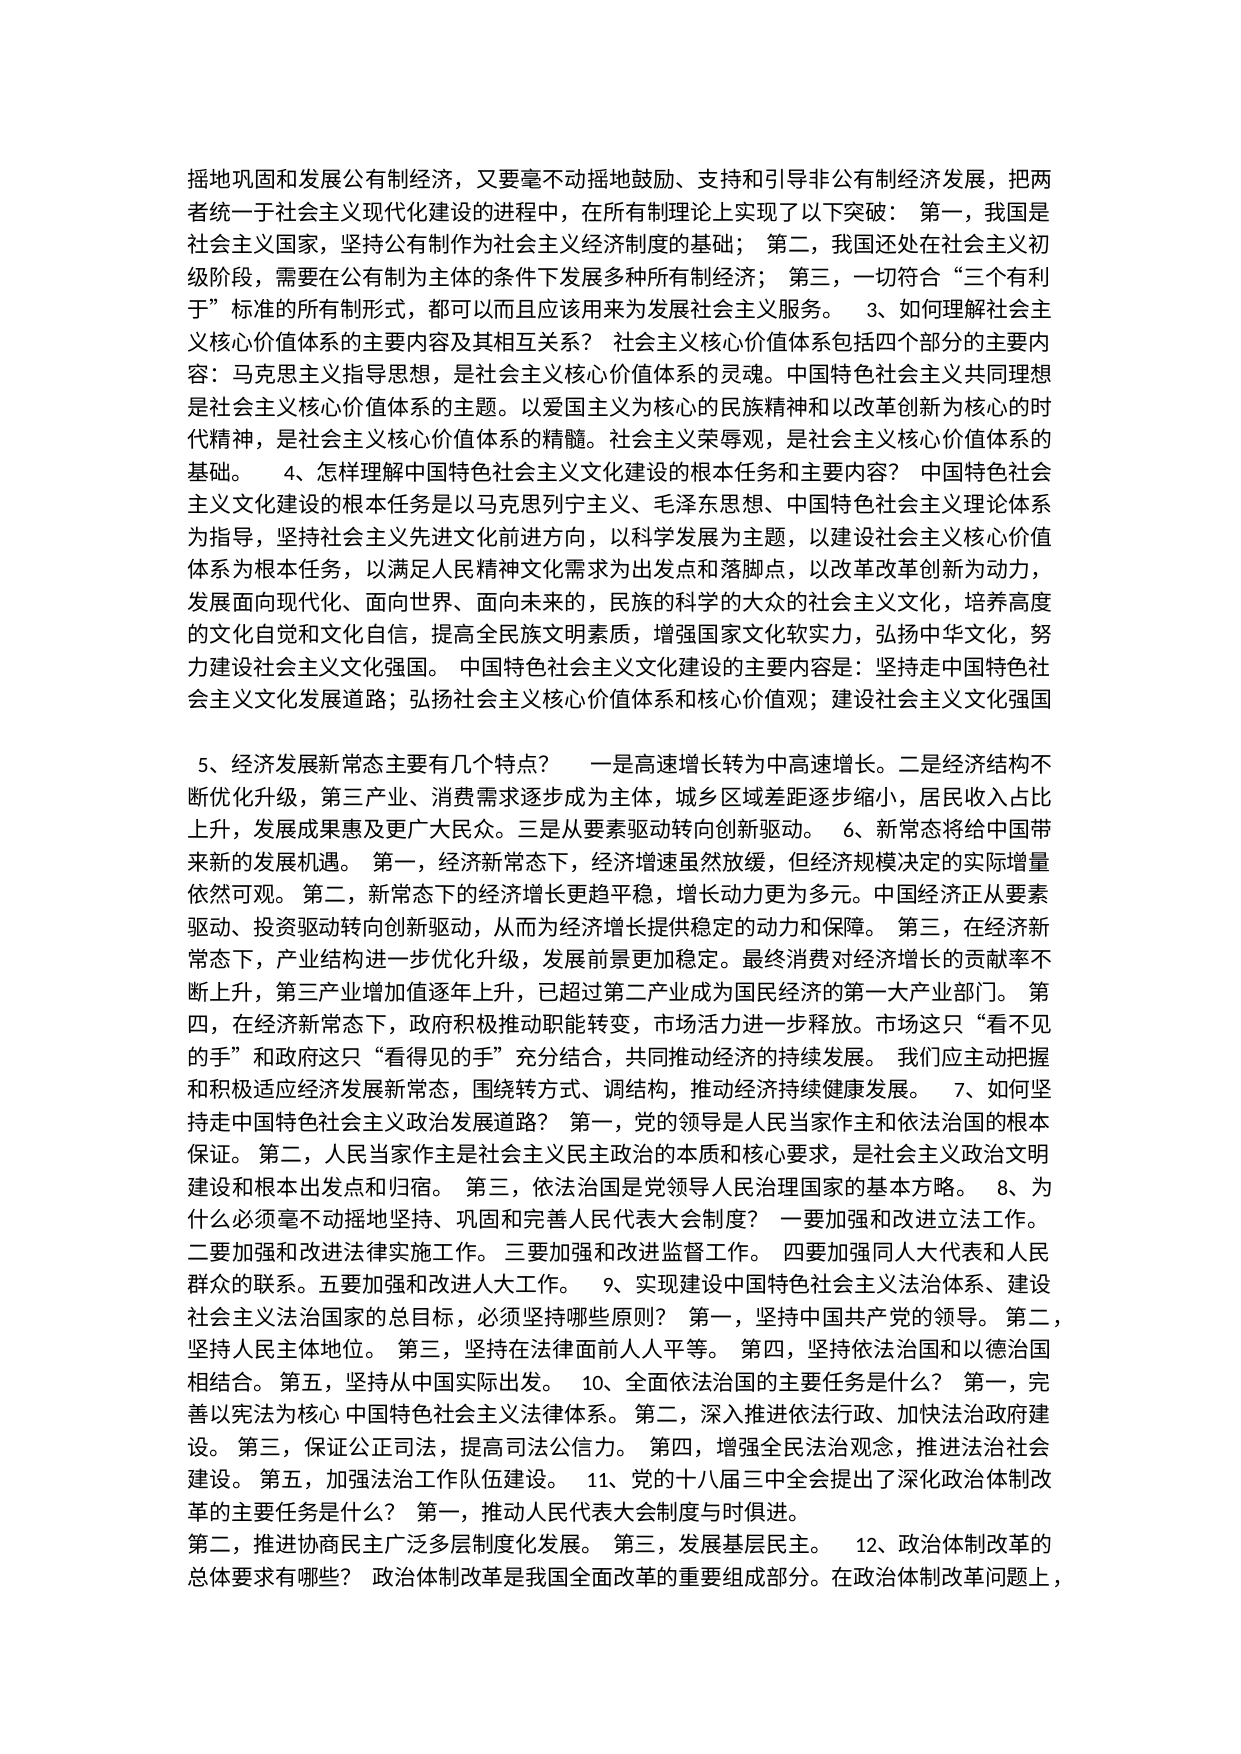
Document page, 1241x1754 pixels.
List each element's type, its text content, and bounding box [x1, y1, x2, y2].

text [187, 1527, 1053, 1592]
text 5、经济发展新常态主要有几个特点？ 一是高速增长转为中高速增长。二是经济结构不断优化升级，第三产业、消费需求逐步成为主体，城乡区域差距逐步缩小，居民收入占比上升，发展成果惠及更广大民众。三是从要素驱动转向创新驱动。 6、新常态将给中国带来新的发展机遇。 第一，经济新常态下，经济增速虽然放缓，但经济规模决定的实际增量依然可观。 第二，新常态下的经济增长更趋平稳，增长动力更为多元。中国经济正从要素驱动、投资驱动转向创新驱动，从而为经济增长提供稳定的动力和保障。 第三，在经济新常态下，产业结构进一步优化升级，发展前景更加稳定。最终消费对经济增长的贡献率不断上升，第三产业增加值逐年上升，已超过第二产业成为国民经济的第一大产业部门。 第四，在经济新常态下，政府积极推动职能转变，市场活力进一步释放。市场这只“看不见的手”和政府这只“看得见的手”充分结合，共同推动经济的持续发展。 我们应主动把握和积极适应经济发展新常态，围绕转方式、调结构，推动经济持续健康发展。 7、如何坚持走中国特色社会主义政治发展道路？ 第一，党的领导是人民当家作主和依法治国的根本保证。 第二，人民当家作主是社会主义民主政治的本质和核心要求，是社会主义政治文明建设和根本出发点和归宿。 第三，依法治国是党领导人民治理国家的基本方略。 8、为什么必须毫不动摇地坚持、巩固和完善人民代表大会制度？ 一要加强和改进立法工作。 二要加强和改进法律实施工作。 三要加强和改进监督工作。 四要加强同人大代表和人民群众的联系。五要加强和改进人大工作。 9、实现建设中国特色社会主义法治体系、建设社会主义法治国家的总目标，必须坚持哪些原则？ 第一，坚持中国共产党的领导。 第二，坚持人民主体地位。 第三，坚持在法律面前人人平等。 第四，坚持依法治国和以德治国相结合。 第五，坚持从中国实际出发。 10、全面依法治国的主要任务是什么？ 第一，完善以宪法为核心 中国特色社会主义法律体系。 第二，深入推进依法行政、加快法治政府建设。 第三，保证公正司法，提高司法公信力。 第四，增强全民法治观念，推进法治社会建设。 第五，加强法治工作队伍建设。 11、党的十八届三中全会提出了深化政治体制改革的主要任务是什么？ 第一，推动人民代表大会制度与时俱进。 [187, 747, 1053, 1527]
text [187, 162, 1053, 747]
